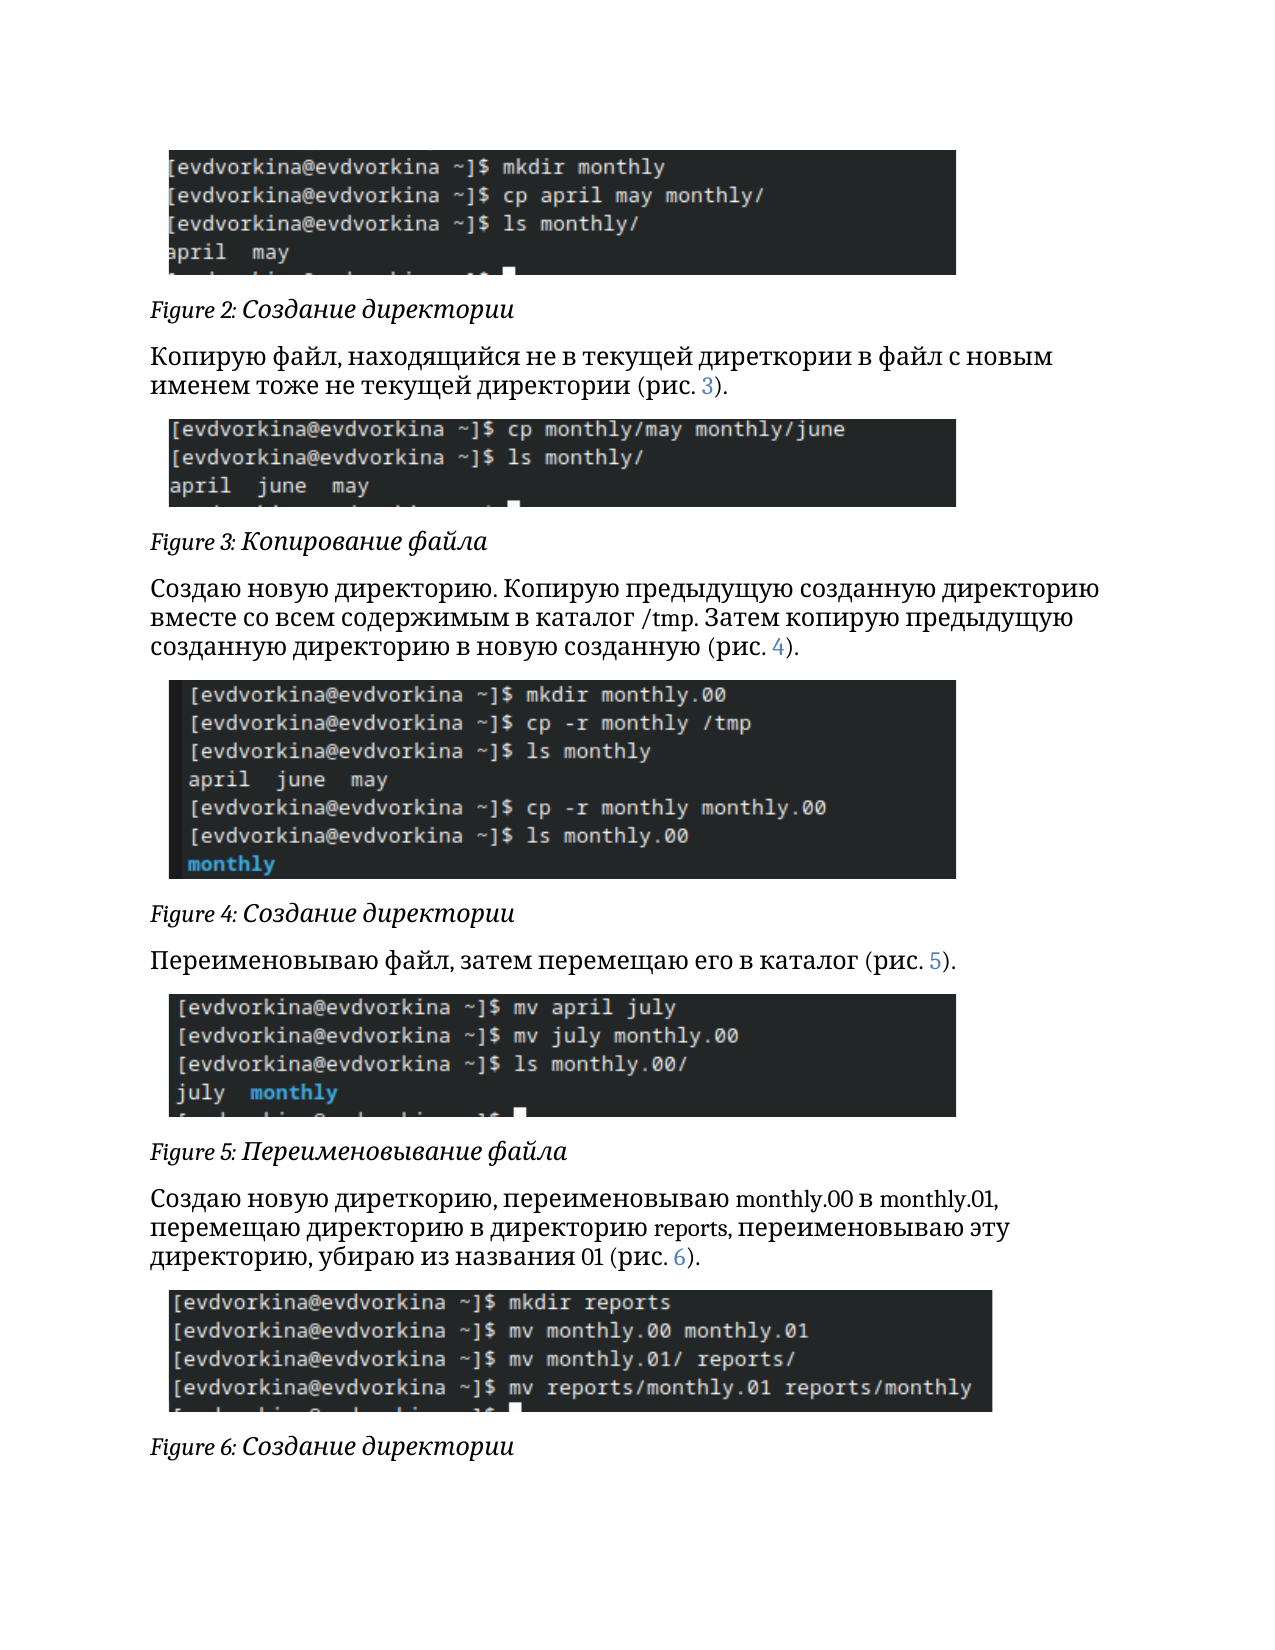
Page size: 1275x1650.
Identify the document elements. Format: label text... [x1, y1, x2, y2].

text Создаю новую диреткорию, переименовываю monthly.00 в monthly.01, перемещаю директорию в директорию reports, переименовываю эту директорию, убираю из названия 01 (рис. 6). [150, 1185, 1125, 1271]
picture [168, 680, 957, 879]
text Переименовываю файл, затем перемещаю его в каталог (рис. 5). [150, 947, 1125, 976]
picture [168, 150, 957, 275]
text Figure 4: Создание директории [150, 900, 1125, 928]
text Figure 5: Переименовывание файла [150, 1137, 1125, 1166]
picture [168, 1290, 993, 1412]
text Figure 2: Создание директории [150, 296, 1125, 324]
picture [168, 994, 957, 1117]
text Копирую файл, находящийся не в текущей диреткории в файл с новым именем тоже не текущей директории (рис. 3). [150, 343, 1125, 401]
text Figure 6: Создание директории [150, 1433, 1125, 1461]
picture [168, 419, 957, 507]
text Figure 3: Копирование файла [150, 528, 1125, 557]
text Создаю новую директорию. Копирую предыдущую созданную директорию вместе со всем содержимым в каталог /tmp. Затем копирую предыдущую созданную директорию в новую созданную (рис. 4). [150, 575, 1125, 662]
